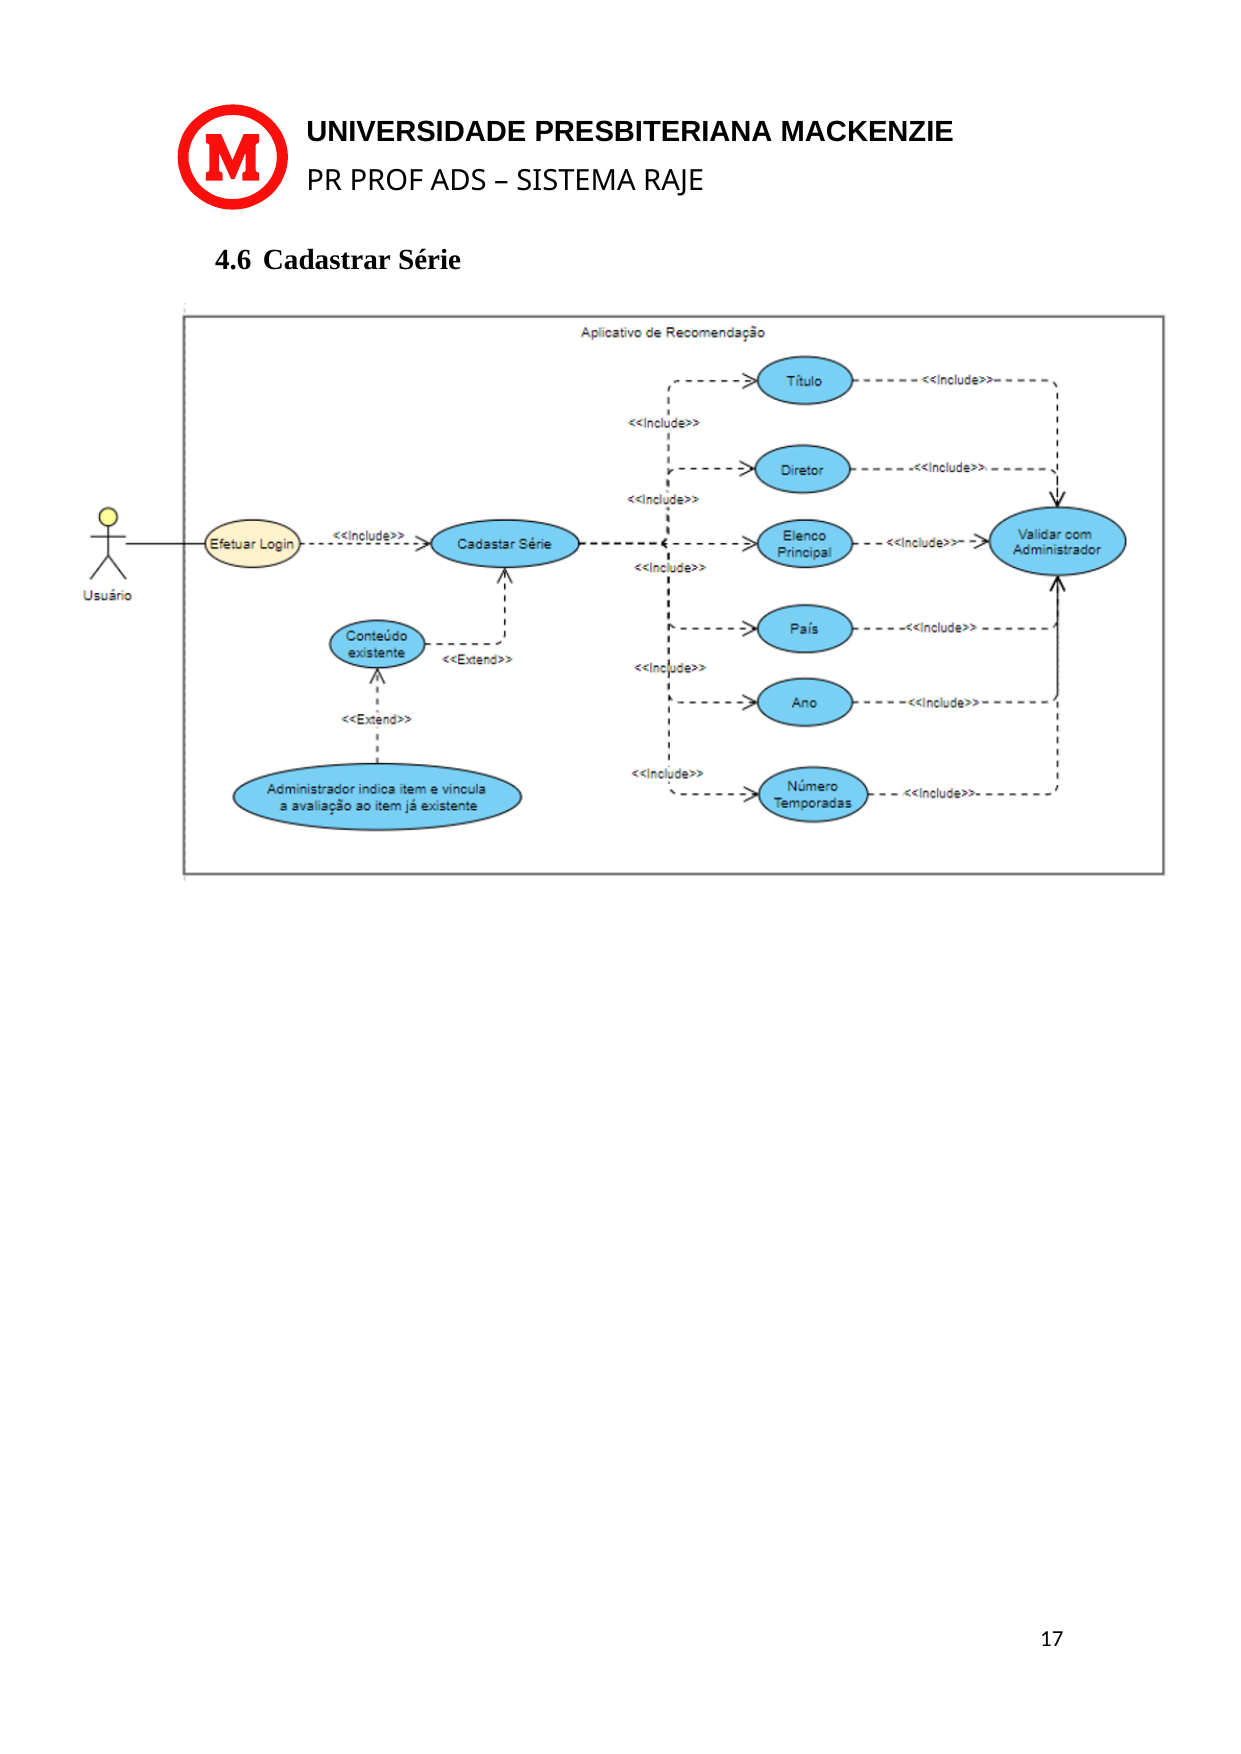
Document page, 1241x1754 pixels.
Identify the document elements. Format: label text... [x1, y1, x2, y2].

picture [75, 303, 1175, 882]
subtitle Cadastrar Série [215, 242, 1063, 275]
